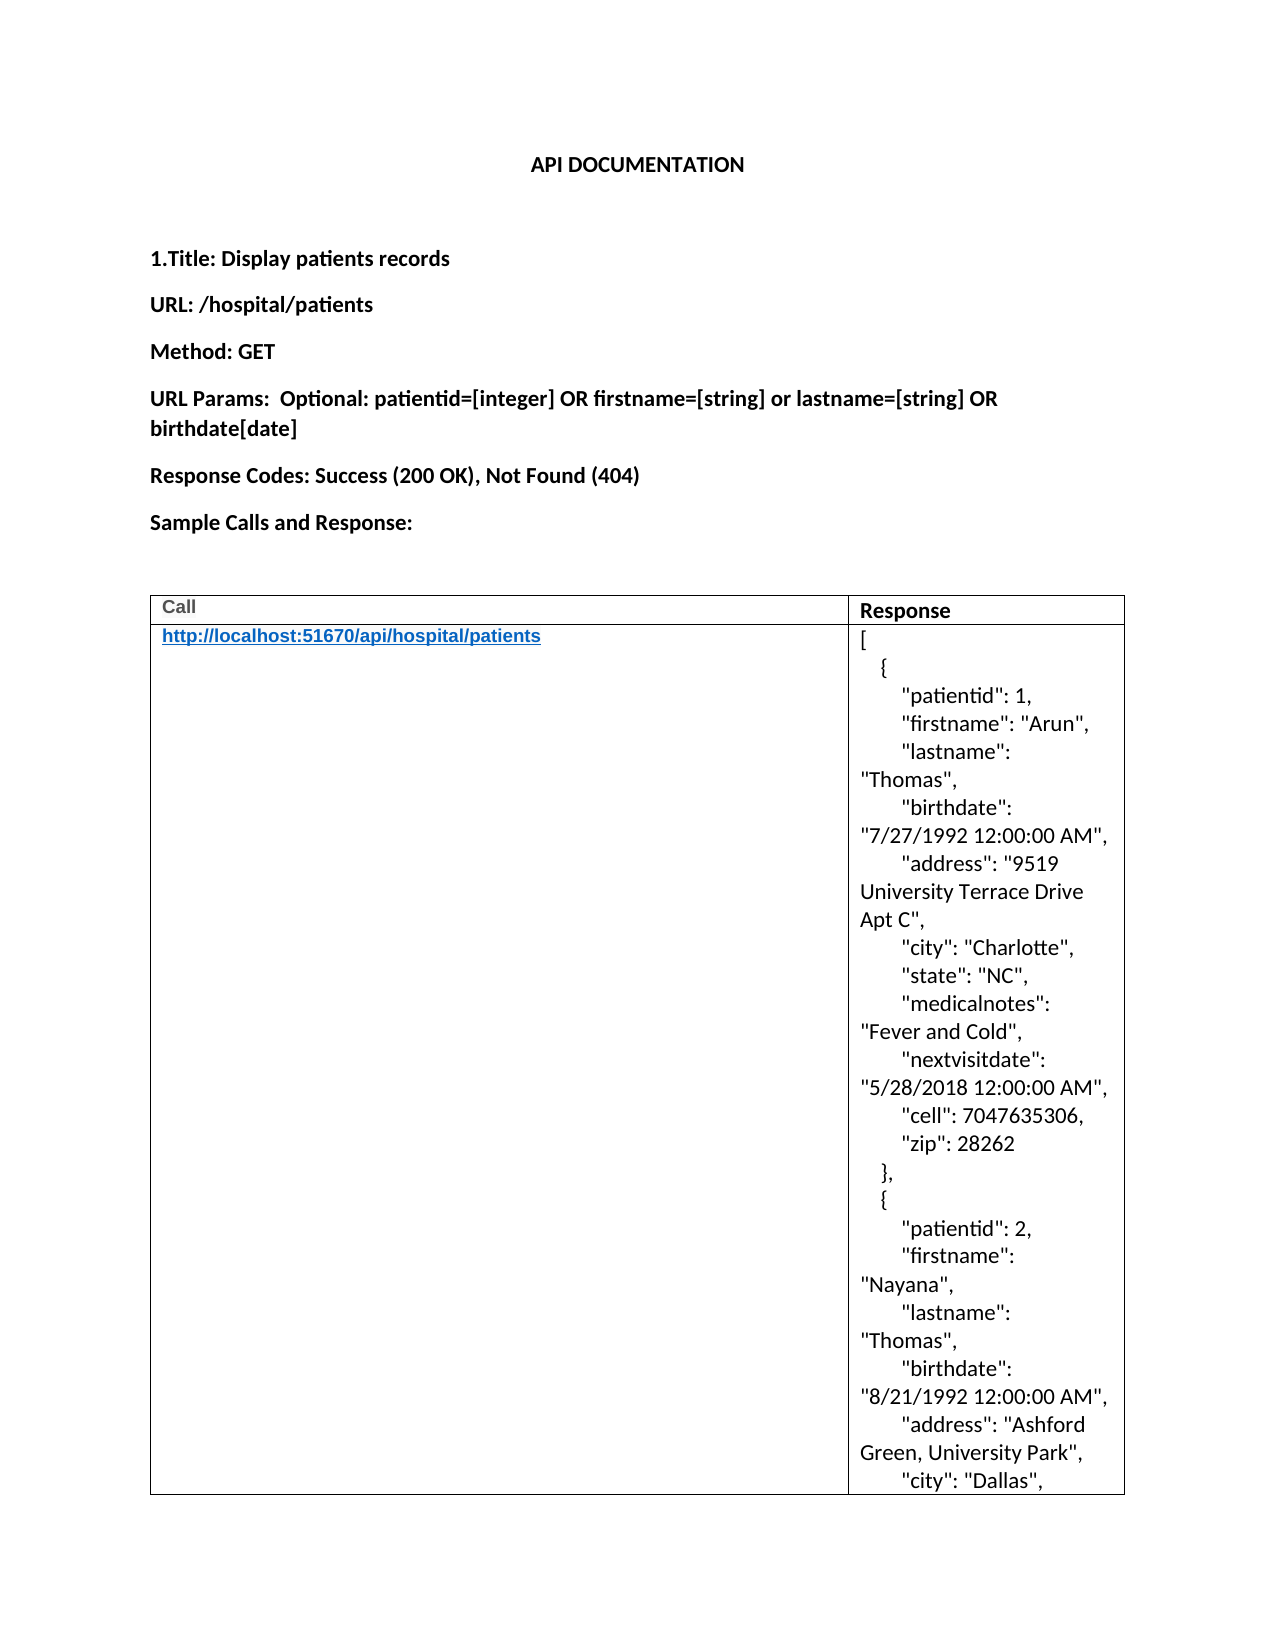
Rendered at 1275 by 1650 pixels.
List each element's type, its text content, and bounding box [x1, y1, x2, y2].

text Sample Calls and Response: [150, 508, 1125, 536]
text Response Codes: Success (200 OK), Not Found (404) [150, 461, 1125, 489]
text Method: GET [150, 337, 1125, 366]
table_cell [151, 625, 848, 1494]
text URL Params: Optional: patientid=[integer] OR firstname=[string] or lastname=[string] OR birthdate[date] [150, 384, 1125, 443]
table_header Response [849, 596, 1124, 624]
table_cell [849, 625, 1124, 1494]
text API DOCUMENTATION [150, 150, 1125, 178]
table_header Call [151, 596, 848, 624]
text 1.Title: Display patients records [150, 244, 1125, 272]
text URL: /hospital/patients [150, 291, 1125, 319]
